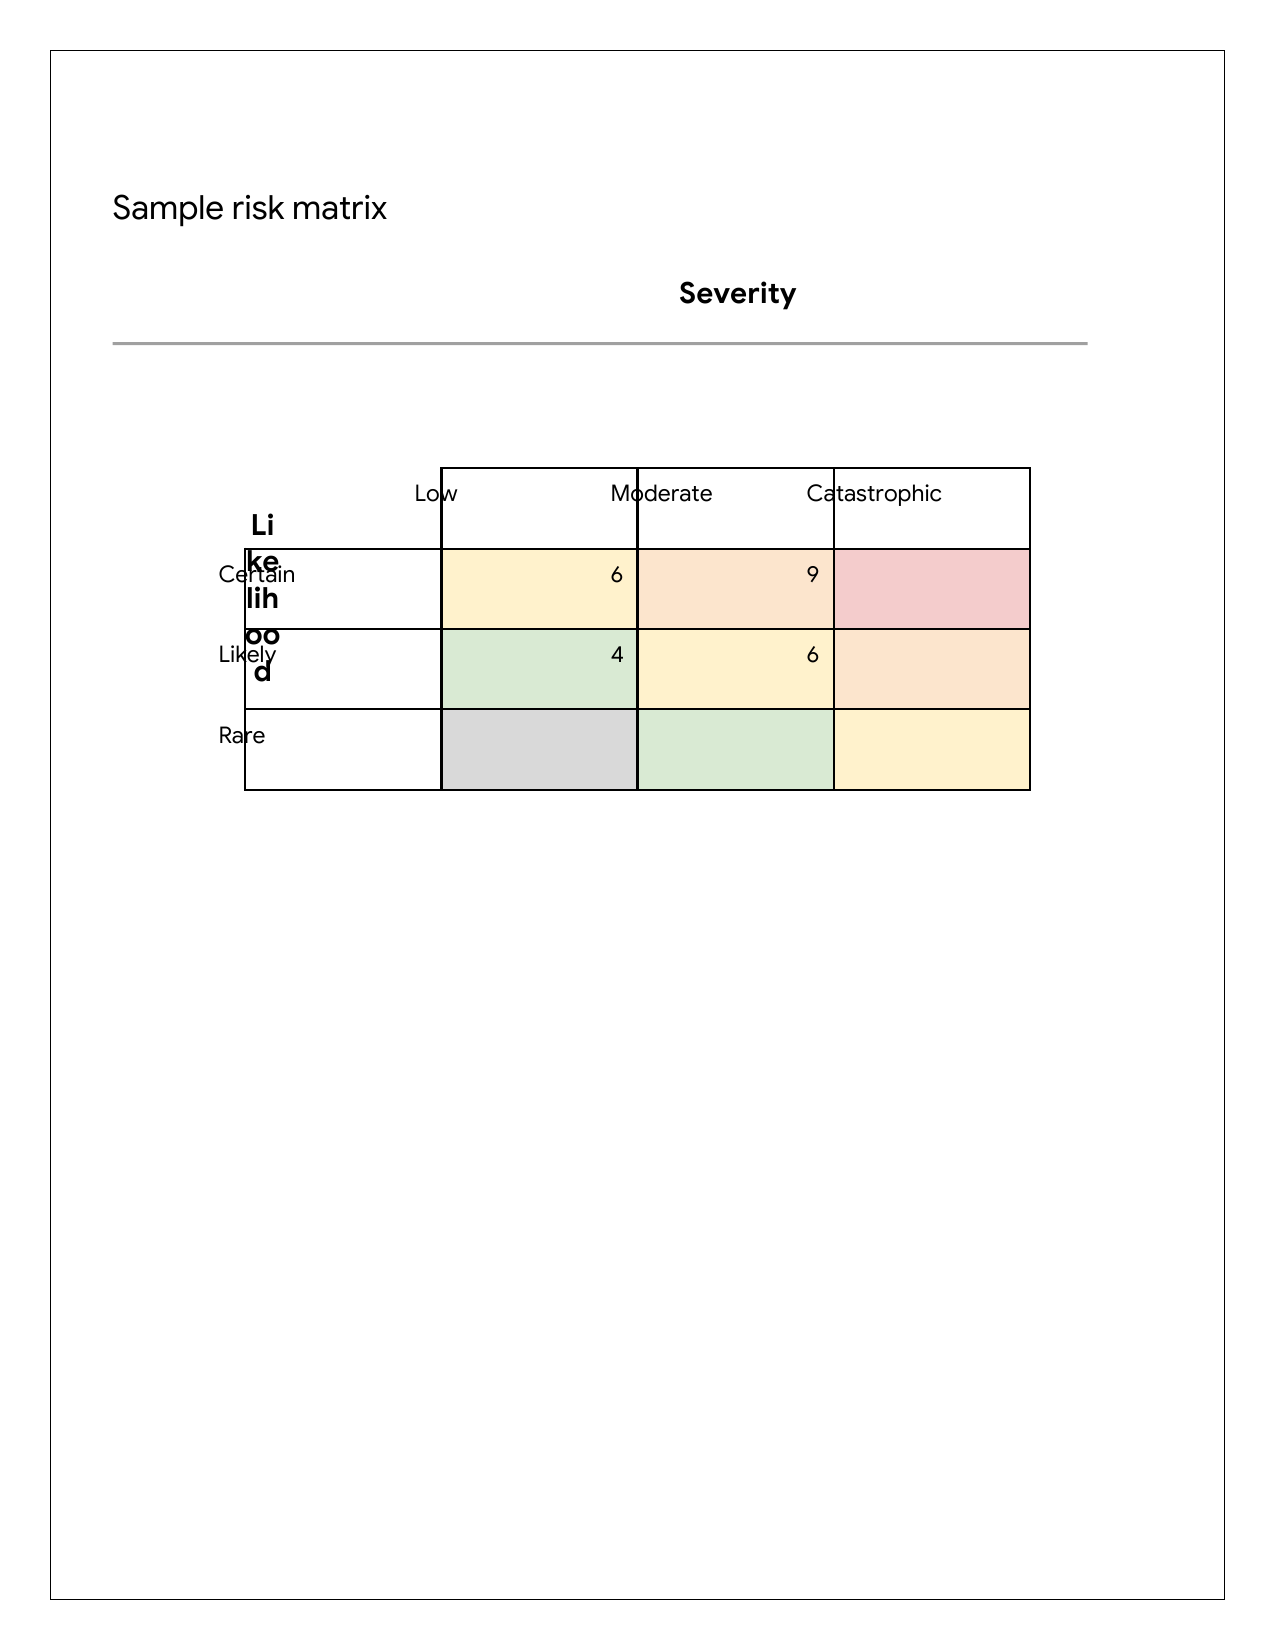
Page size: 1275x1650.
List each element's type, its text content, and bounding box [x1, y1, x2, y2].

table_cell 6 [835, 630, 1029, 708]
subtitle Sample risk matrix [112, 187, 1162, 229]
table_cell 4 [639, 630, 833, 708]
table_cell Rare 1 [246, 710, 440, 789]
table_cell 3 [835, 710, 1029, 789]
table_header [246, 469, 440, 547]
table_cell 9 [835, 550, 1029, 628]
table_cell 6 [639, 550, 833, 628]
table_header Low 1 [443, 469, 636, 547]
table_cell 3 [443, 550, 636, 628]
table_header Moderate 2 [639, 469, 833, 547]
table_cell 2 [639, 710, 833, 789]
table_cell 2 [443, 630, 636, 708]
table_cell Likely 2 [246, 630, 440, 708]
table_cell 1 [443, 710, 636, 789]
table_cell Certain 3 [246, 550, 440, 628]
table_header Catastrophic 3 [835, 469, 1029, 547]
